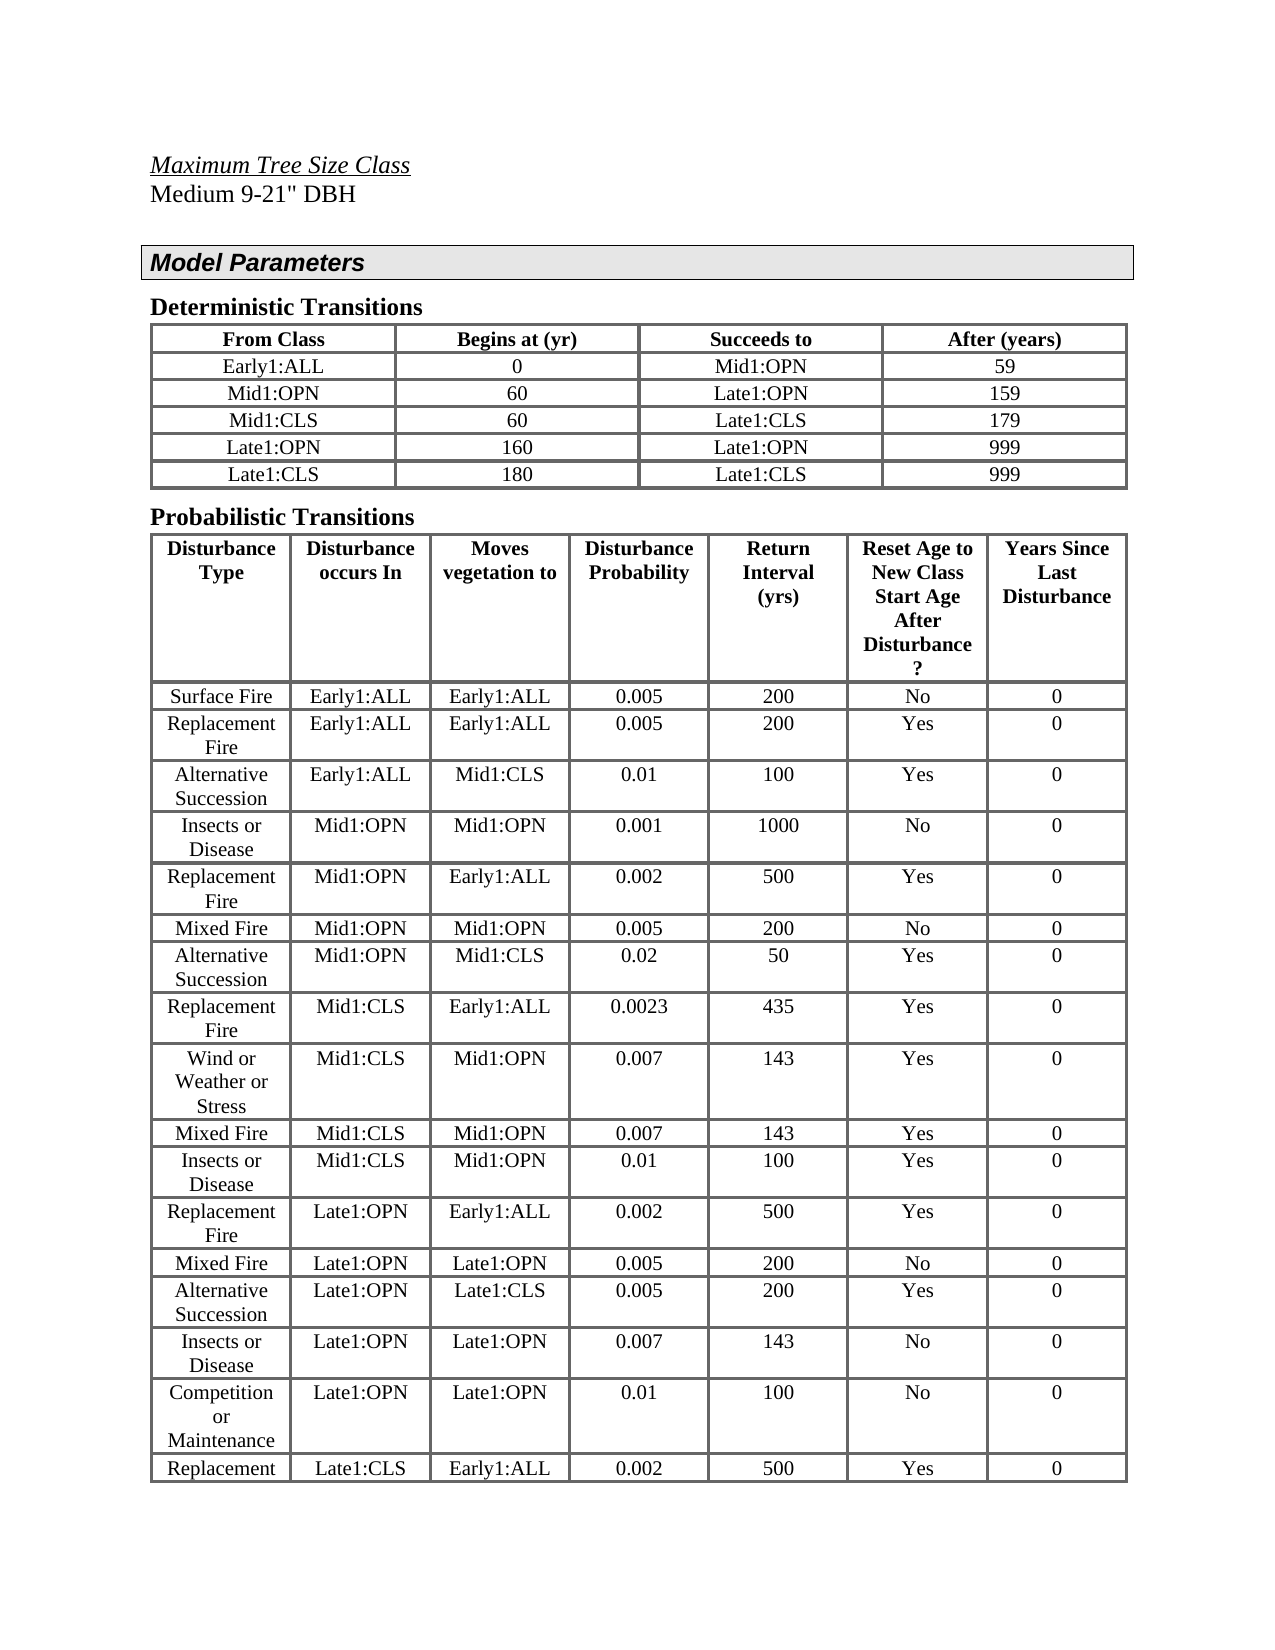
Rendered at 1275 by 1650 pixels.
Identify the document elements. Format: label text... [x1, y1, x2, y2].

table_cell 435 [710, 994, 846, 1042]
table_cell Mid1:OPN [292, 916, 429, 940]
table_cell Mid1:CLS [292, 1148, 429, 1196]
table_cell 143 [710, 1329, 846, 1377]
table_cell Alternative Succession [153, 943, 289, 991]
table_cell No [849, 813, 986, 861]
table_cell 0 [989, 994, 1125, 1042]
table_header Succeeds to [641, 326, 881, 351]
table_cell 200 [710, 1250, 846, 1274]
table_cell Mid1:OPN [432, 916, 568, 940]
table_cell 0 [989, 1380, 1125, 1452]
table_cell 0 [989, 865, 1125, 913]
table_cell 0.007 [571, 1045, 707, 1118]
table_cell Late1:OPN [292, 1380, 429, 1452]
table_cell 500 [710, 865, 846, 913]
table_cell Surface Fire [153, 684, 289, 708]
table_header From Class [153, 326, 394, 351]
table_cell Early1:ALL [153, 354, 394, 378]
table_cell 500 [710, 1455, 846, 1479]
table_cell Early1:ALL [432, 1455, 568, 1479]
table_cell Early1:ALL [432, 994, 568, 1042]
table_cell 160 [397, 435, 637, 459]
table_cell 0 [989, 1045, 1125, 1118]
table_cell 50 [710, 943, 846, 991]
table_cell Early1:ALL [432, 711, 568, 759]
table_cell Late1:CLS [432, 1278, 568, 1326]
table_cell 1000 [710, 813, 846, 861]
table_cell Late1:OPN [292, 1329, 429, 1377]
table_cell Insects or Disease [153, 1329, 289, 1377]
table_cell No [849, 1329, 986, 1377]
table_cell 0.002 [571, 865, 707, 913]
table_cell No [849, 916, 986, 940]
table_header Begins at (yr) [397, 326, 637, 351]
table_cell Mid1:CLS [292, 994, 429, 1042]
table_cell Mid1:CLS [292, 1045, 429, 1118]
table_cell 0 [989, 1329, 1125, 1377]
table_header After (years) [884, 326, 1125, 351]
table_cell Mid1:OPN [432, 1045, 568, 1118]
table_cell 143 [710, 1121, 846, 1145]
table_cell Late1:CLS [292, 1455, 429, 1479]
table_cell Insects or Disease [153, 1148, 289, 1196]
table_cell Mid1:OPN [432, 813, 568, 861]
table_cell 0 [989, 916, 1125, 940]
table_cell Late1:OPN [641, 381, 881, 405]
table_cell Mid1:OPN [292, 813, 429, 861]
table_cell 180 [397, 463, 637, 486]
table_cell Competition or Maintenance [153, 1380, 289, 1452]
text Probabilistic Transitions [150, 502, 1125, 531]
table_cell Mid1:OPN [292, 943, 429, 991]
table_cell 999 [884, 463, 1125, 486]
table_cell Late1:OPN [432, 1329, 568, 1377]
table_cell Alternative Succession [153, 762, 289, 810]
table_cell 0 [989, 1148, 1125, 1196]
table_cell Replacement Fire [153, 1455, 289, 1479]
table_cell 500 [710, 1199, 846, 1247]
table_cell Early1:ALL [432, 865, 568, 913]
table_header Disturbance Type [153, 536, 289, 680]
table_cell Mid1:CLS [432, 943, 568, 991]
table_cell 100 [710, 762, 846, 810]
table_cell 0.005 [571, 916, 707, 940]
table_cell 0.02 [571, 943, 707, 991]
table_cell 999 [884, 435, 1125, 459]
table_cell Yes [849, 1148, 986, 1196]
table_cell Mixed Fire [153, 916, 289, 940]
table_cell Late1:OPN [153, 435, 394, 459]
table_cell 0.002 [571, 1455, 707, 1479]
table_cell 0 [989, 1278, 1125, 1326]
table_cell Early1:ALL [292, 762, 429, 810]
table_cell 0 [989, 684, 1125, 708]
table_cell 200 [710, 711, 846, 759]
table_header Disturbance occurs In [292, 536, 429, 680]
table_cell Replacement Fire [153, 711, 289, 759]
table_cell Mid1:CLS [432, 762, 568, 810]
table_header Years Since Last Disturbance [989, 536, 1125, 680]
table_cell Yes [849, 1455, 986, 1479]
table_cell 0 [989, 943, 1125, 991]
table_cell Late1:OPN [432, 1380, 568, 1452]
table_cell Yes [849, 1278, 986, 1326]
table_cell Yes [849, 943, 986, 991]
table_cell Late1:CLS [641, 408, 881, 432]
table_cell Mixed Fire [153, 1121, 289, 1145]
table_cell 0 [989, 1199, 1125, 1247]
table_cell Late1:OPN [292, 1278, 429, 1326]
table_cell 100 [710, 1380, 846, 1452]
table_cell Wind or Weather or Stress [153, 1045, 289, 1118]
table_cell Alternative Succession [153, 1278, 289, 1326]
table_cell Yes [849, 762, 986, 810]
table_cell Late1:OPN [292, 1199, 429, 1247]
table_cell Replacement Fire [153, 865, 289, 913]
table_cell 0 [989, 1121, 1125, 1145]
table_cell 200 [710, 1278, 846, 1326]
table_cell No [849, 1250, 986, 1274]
table_cell 0 [989, 711, 1125, 759]
table_cell Early1:ALL [292, 711, 429, 759]
table_cell Early1:ALL [292, 684, 429, 708]
table_cell Yes [849, 994, 986, 1042]
table_cell 179 [884, 408, 1125, 432]
table_cell Yes [849, 1121, 986, 1145]
table_cell Late1:OPN [292, 1250, 429, 1274]
table_cell 200 [710, 684, 846, 708]
table_cell No [849, 1380, 986, 1452]
table_cell Mixed Fire [153, 1250, 289, 1274]
table_header Reset Age to New Class Start Age After Disturbance? [849, 536, 986, 680]
table_cell 159 [884, 381, 1125, 405]
table_cell 0 [989, 762, 1125, 810]
table_cell 0.002 [571, 1199, 707, 1247]
table_cell Yes [849, 1045, 986, 1118]
table_cell 0.01 [571, 1380, 707, 1452]
table_cell 0 [989, 1250, 1125, 1274]
table_cell 0.005 [571, 1278, 707, 1326]
table_cell 0.005 [571, 684, 707, 708]
text Model Parameters [142, 246, 1133, 279]
table_header Disturbance Probability [571, 536, 707, 680]
table_cell Insects or Disease [153, 813, 289, 861]
table_cell Yes [849, 1199, 986, 1247]
table_cell Replacement Fire [153, 1199, 289, 1247]
table_cell 100 [710, 1148, 846, 1196]
table_header Moves vegetation to [432, 536, 568, 680]
table_cell 0 [989, 813, 1125, 861]
table_cell 0.007 [571, 1329, 707, 1377]
table_cell 0.005 [571, 711, 707, 759]
table_cell 0.01 [571, 762, 707, 810]
table_cell Late1:CLS [153, 463, 394, 486]
table_cell 0.0023 [571, 994, 707, 1042]
table_cell Mid1:OPN [432, 1121, 568, 1145]
text Maximum Tree Size ClassMedium 9-21" DBH [150, 150, 1125, 207]
table_cell Mid1:CLS [292, 1121, 429, 1145]
table_cell Mid1:OPN [432, 1148, 568, 1196]
text Deterministic Transitions [150, 292, 1125, 321]
table_cell 60 [397, 381, 637, 405]
table_cell Replacement Fire [153, 994, 289, 1042]
table_cell No [849, 684, 986, 708]
table_cell Late1:CLS [641, 463, 881, 486]
table_cell Late1:OPN [432, 1250, 568, 1274]
table_cell 60 [397, 408, 637, 432]
table_cell Mid1:OPN [641, 354, 881, 378]
table_cell 0 [397, 354, 637, 378]
table_cell Yes [849, 711, 986, 759]
table_cell 0 [989, 1455, 1125, 1479]
table_cell 0.01 [571, 1148, 707, 1196]
table_cell Early1:ALL [432, 1199, 568, 1247]
table_cell 59 [884, 354, 1125, 378]
table_cell 143 [710, 1045, 846, 1118]
table_cell 0.005 [571, 1250, 707, 1274]
table_cell Late1:OPN [641, 435, 881, 459]
table_cell Mid1:CLS [153, 408, 394, 432]
table_cell Mid1:OPN [292, 865, 429, 913]
table_header Return Interval (yrs) [710, 536, 846, 680]
table_cell Early1:ALL [432, 684, 568, 708]
table_cell Mid1:OPN [153, 381, 394, 405]
table_cell Yes [849, 865, 986, 913]
table_cell 200 [710, 916, 846, 940]
table_cell 0.007 [571, 1121, 707, 1145]
table_cell 0.001 [571, 813, 707, 861]
